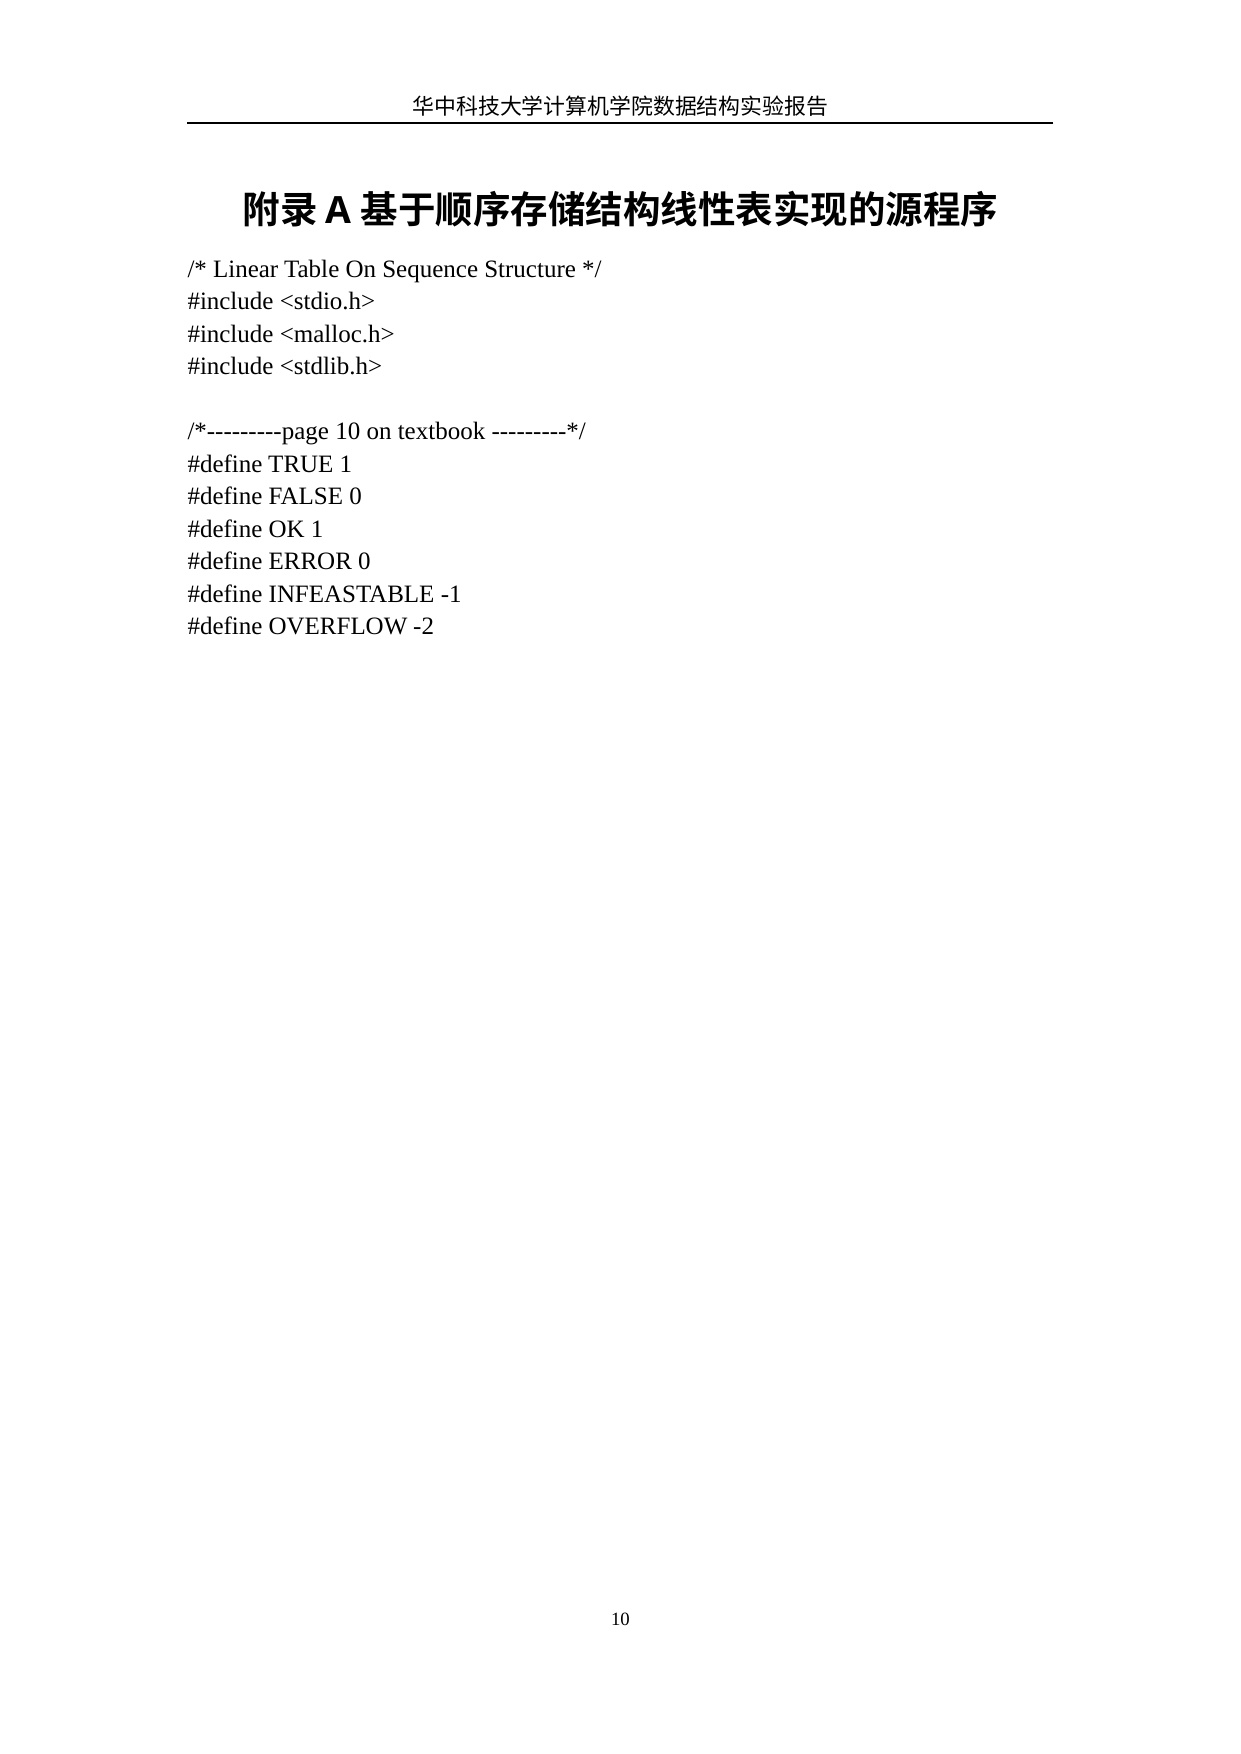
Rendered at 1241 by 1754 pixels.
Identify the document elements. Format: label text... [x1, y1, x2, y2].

text #define INFEASTABLE -1 [187, 577, 1053, 609]
text #define OVERFLOW -2 [187, 609, 1053, 642]
text /* Linear Table On Sequence Structure */ [187, 252, 1053, 284]
text #define ERROR 0 [187, 544, 1053, 577]
text /*---------page 10 on textbook ---------*/ [187, 414, 1053, 447]
text #define FALSE 0 [187, 479, 1053, 512]
text #define OK 1 [187, 512, 1053, 544]
text #include <stdlib.h> [187, 349, 1053, 382]
subtitle 附录A 基于顺序存储结构线性表实现的源程序 [187, 174, 1053, 239]
text #include <malloc.h> [187, 317, 1053, 349]
text #define TRUE 1 [187, 447, 1053, 479]
text #include <stdio.h> [187, 284, 1053, 317]
